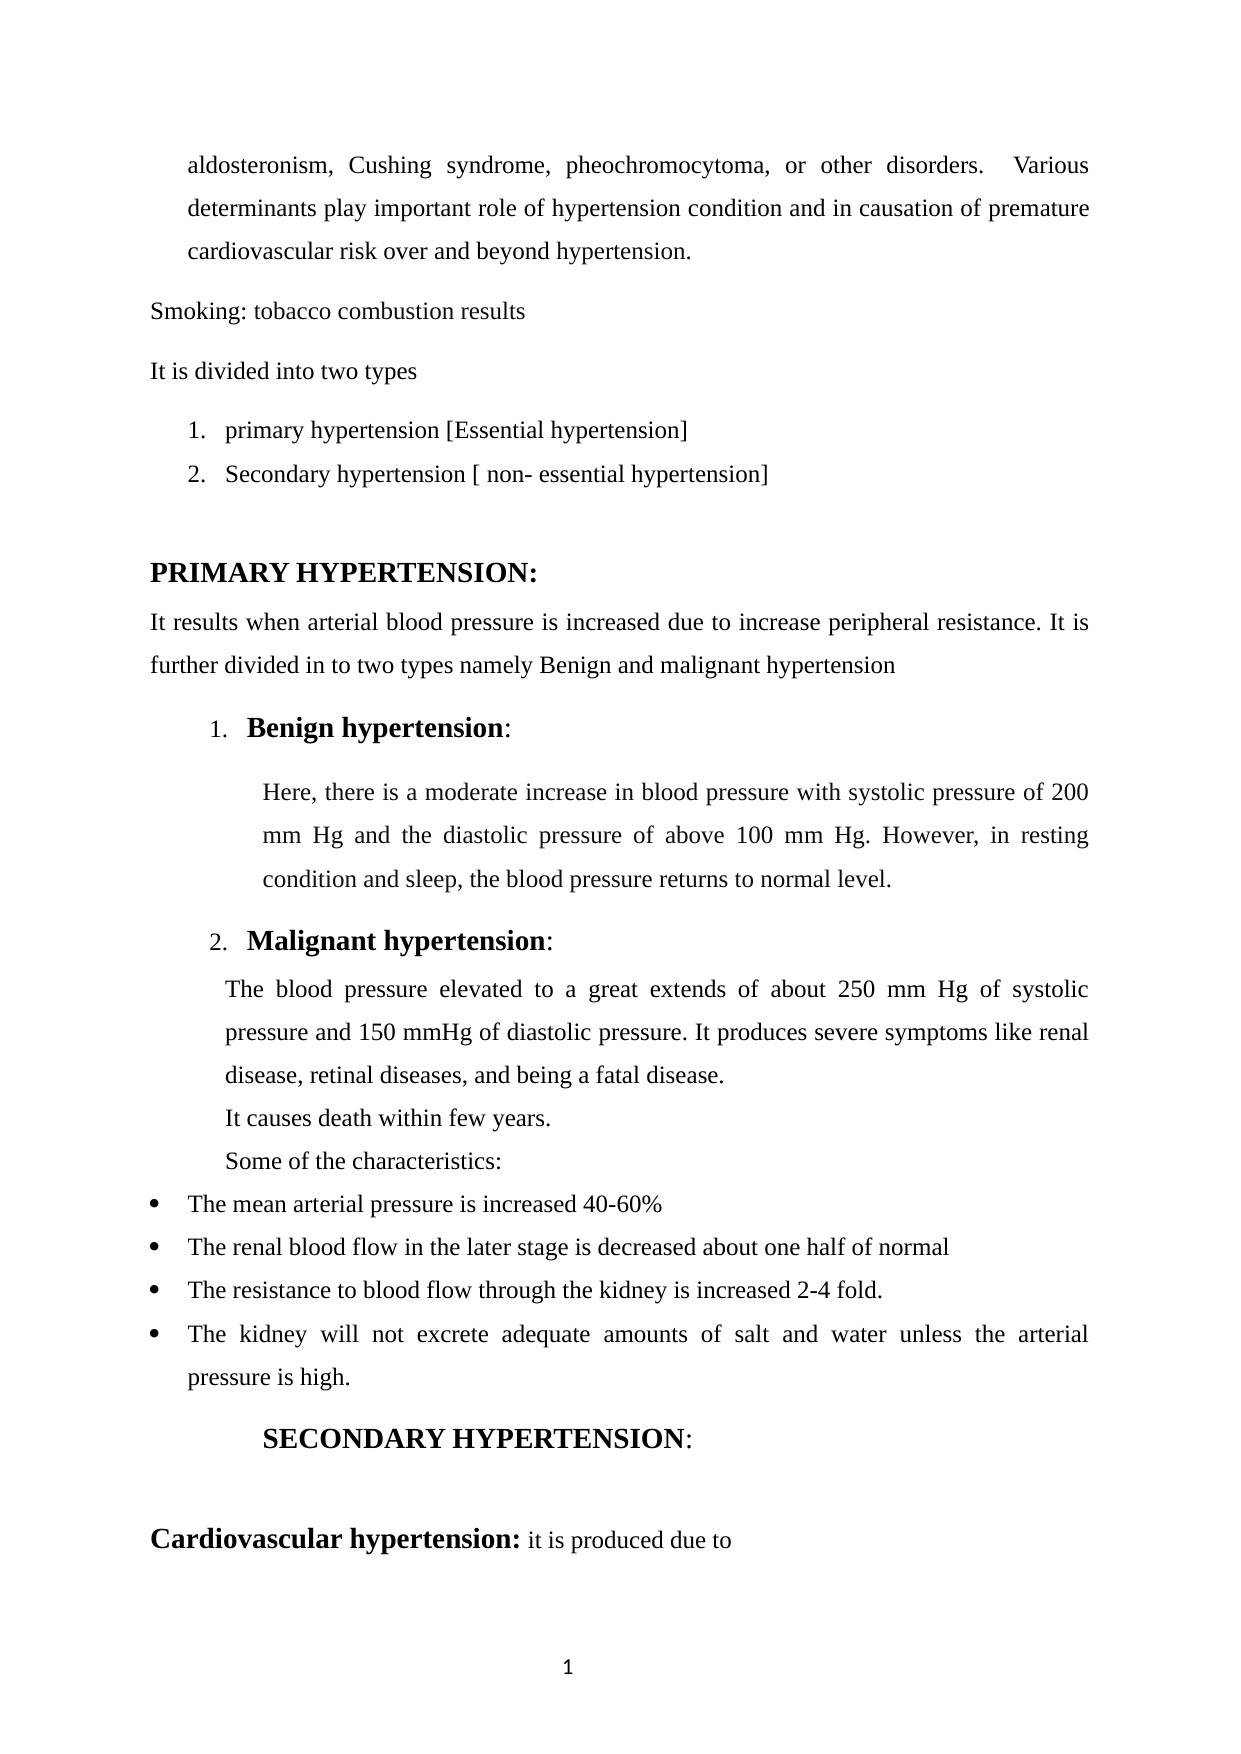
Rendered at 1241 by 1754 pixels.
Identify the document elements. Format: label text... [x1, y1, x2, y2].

list The resistance to blood flow through the kidney is increased 2-4 fold. [150, 1276, 1090, 1304]
text It results when arterial blood pressure is increased due to increase peripheral resistance. It is further divided in to two types namely Benign and malignant hypertension [150, 607, 1090, 679]
list The blood pressure elevated to a great extends of about 250 mm Hg of systolic pressure and 150 mmHg of diastolic pressure. It produces severe symptoms like renal disease, retinal diseases, and being a fatal disease. [225, 974, 1090, 1089]
text SECONDARY HYPERTENSION: [262, 1422, 1090, 1455]
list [150, 150, 1090, 265]
list The kidney will not excrete adequate amounts of salt and water unless the arterial pressure is high. [150, 1319, 1090, 1391]
text It is divided into two types [150, 356, 1090, 384]
list Benign hypertension: [209, 710, 1090, 744]
text Here, there is a moderate increase in blood pressure with systolic pressure of 200 mm Hg and the diastolic pressure of above 100 mm Hg. However, in resting condition and sleep, the blood pressure returns to normal level. [262, 777, 1090, 892]
text PRIMARY HYPERTENSION: [150, 555, 1090, 588]
text Smoking: tobacco combustion results [150, 296, 1090, 325]
list Malignant hypertension: [209, 923, 1090, 957]
list The mean arterial pressure is increased 40-60% [150, 1189, 1090, 1218]
list It causes death within few years. [225, 1103, 1090, 1132]
list The renal blood flow in the later stage is decreased about one half of normal [150, 1232, 1090, 1261]
list Secondary hypertension [ non- essential hypertension] [187, 459, 1090, 487]
text Cardiovascular hypertension: it is produced due to [150, 1521, 1090, 1555]
list primary hypertension [Essential hypertension] [187, 416, 1090, 444]
list Some of the characteristics: [225, 1146, 1090, 1175]
